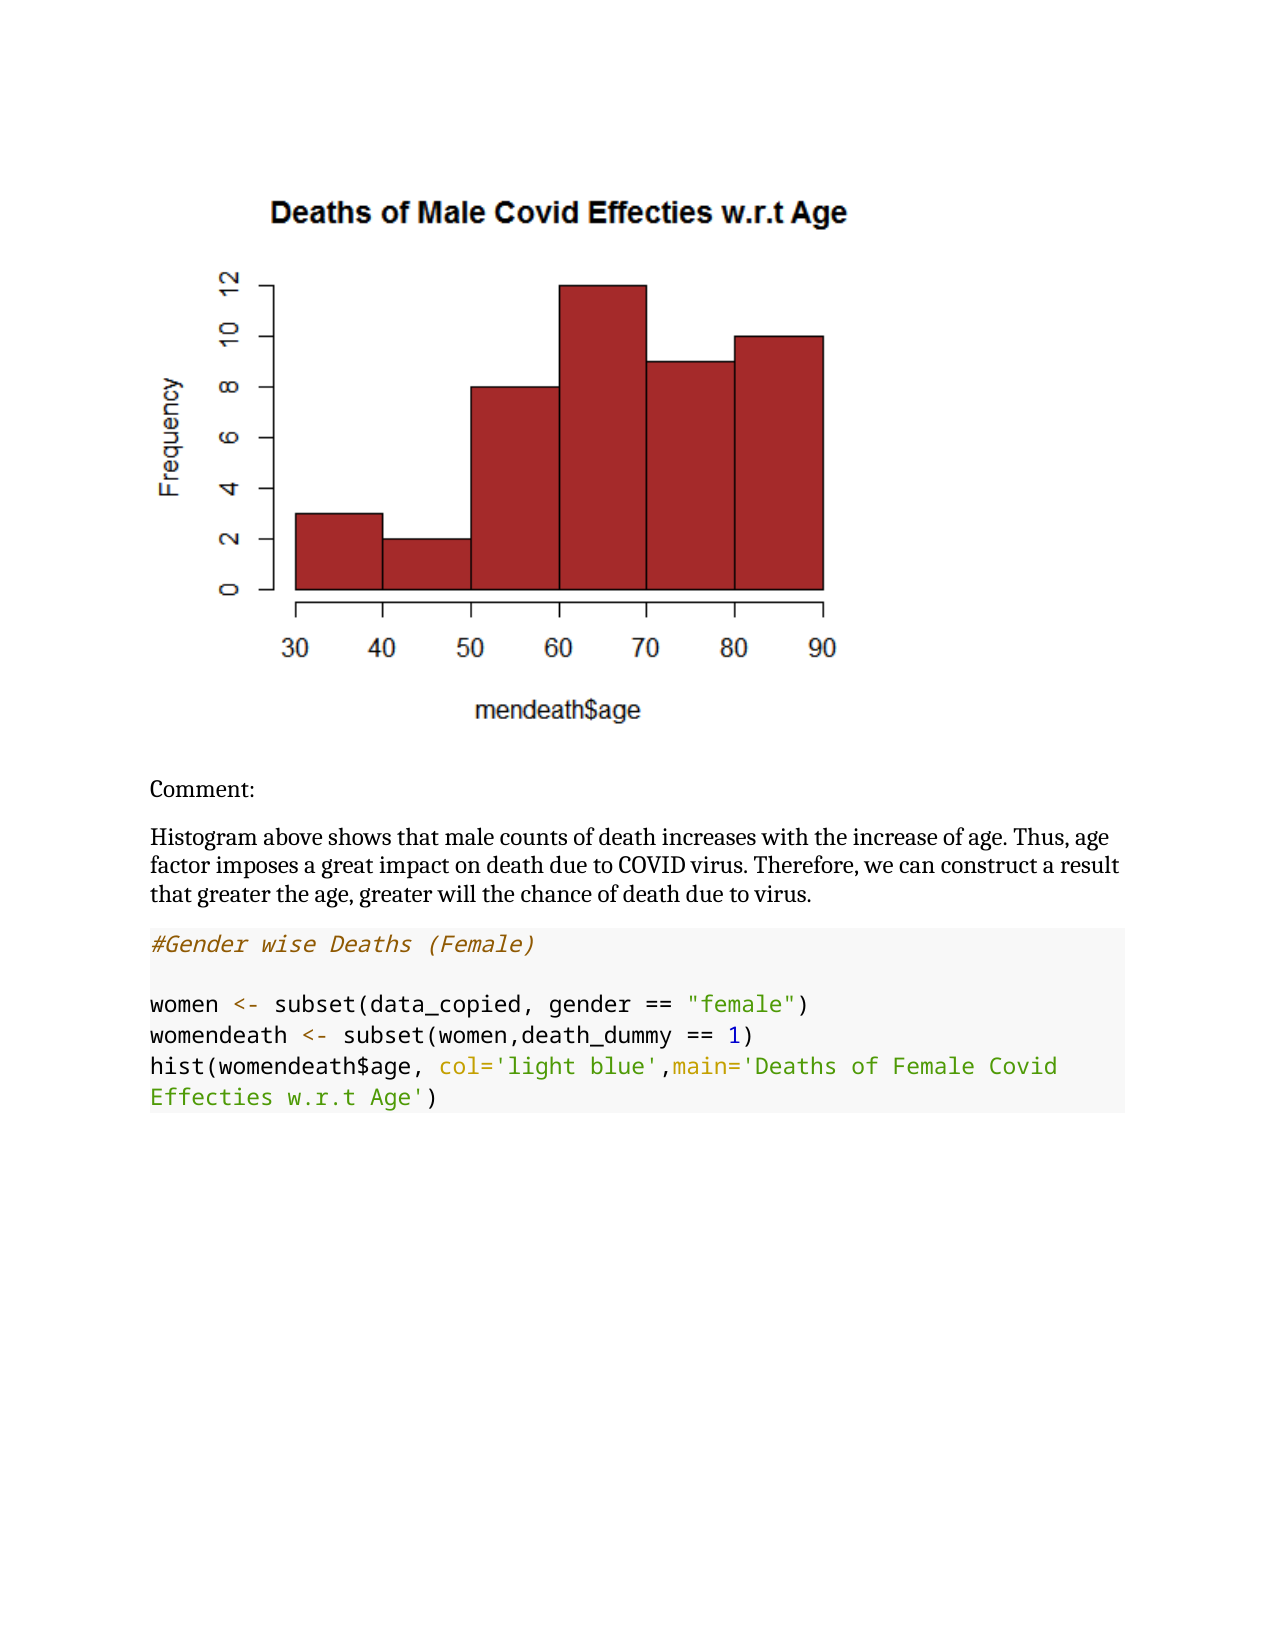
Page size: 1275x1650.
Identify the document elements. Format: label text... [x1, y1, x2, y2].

text Histogram above shows that male counts of death increases with the increase of age. Thus, age factor imposes a great impact on death due to COVID virus. Therefore, we can construct a result that greater the age, greater will the chance of death due to virus. [150, 823, 1125, 909]
picture [150, 150, 908, 757]
text Comment: [150, 775, 1125, 804]
text #Gender wise Deaths (Female) women <- subset(data_copied, gender == "female") womendeath <- subset(women,death_dummy == 1) hist(womendeath$age, col='light blue',main='Deaths of Female Covid Effecties w.r.t Age') [150, 928, 1125, 1113]
